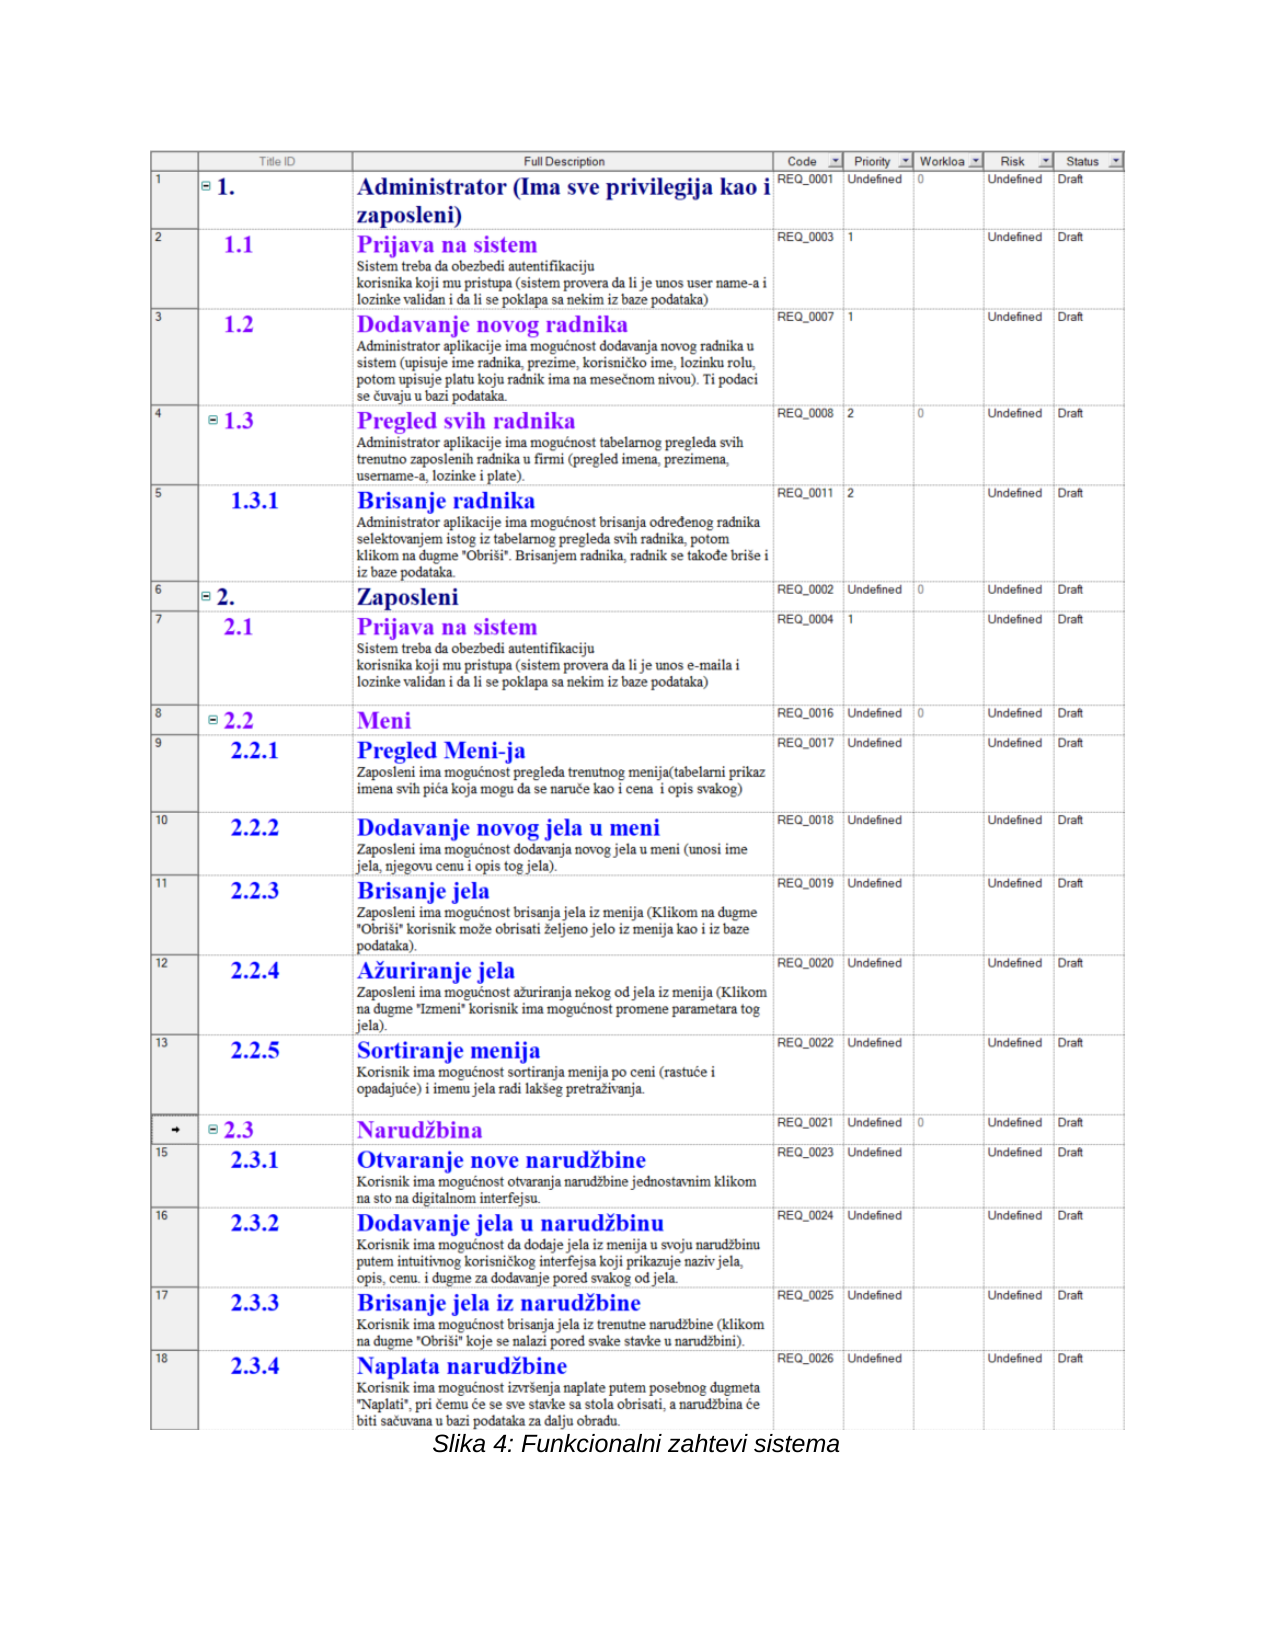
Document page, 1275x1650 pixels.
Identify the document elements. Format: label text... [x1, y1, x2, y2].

text Slika 4: Funkcionalni zahtevi sistema [150, 1430, 1125, 1458]
picture [150, 150, 1125, 1430]
